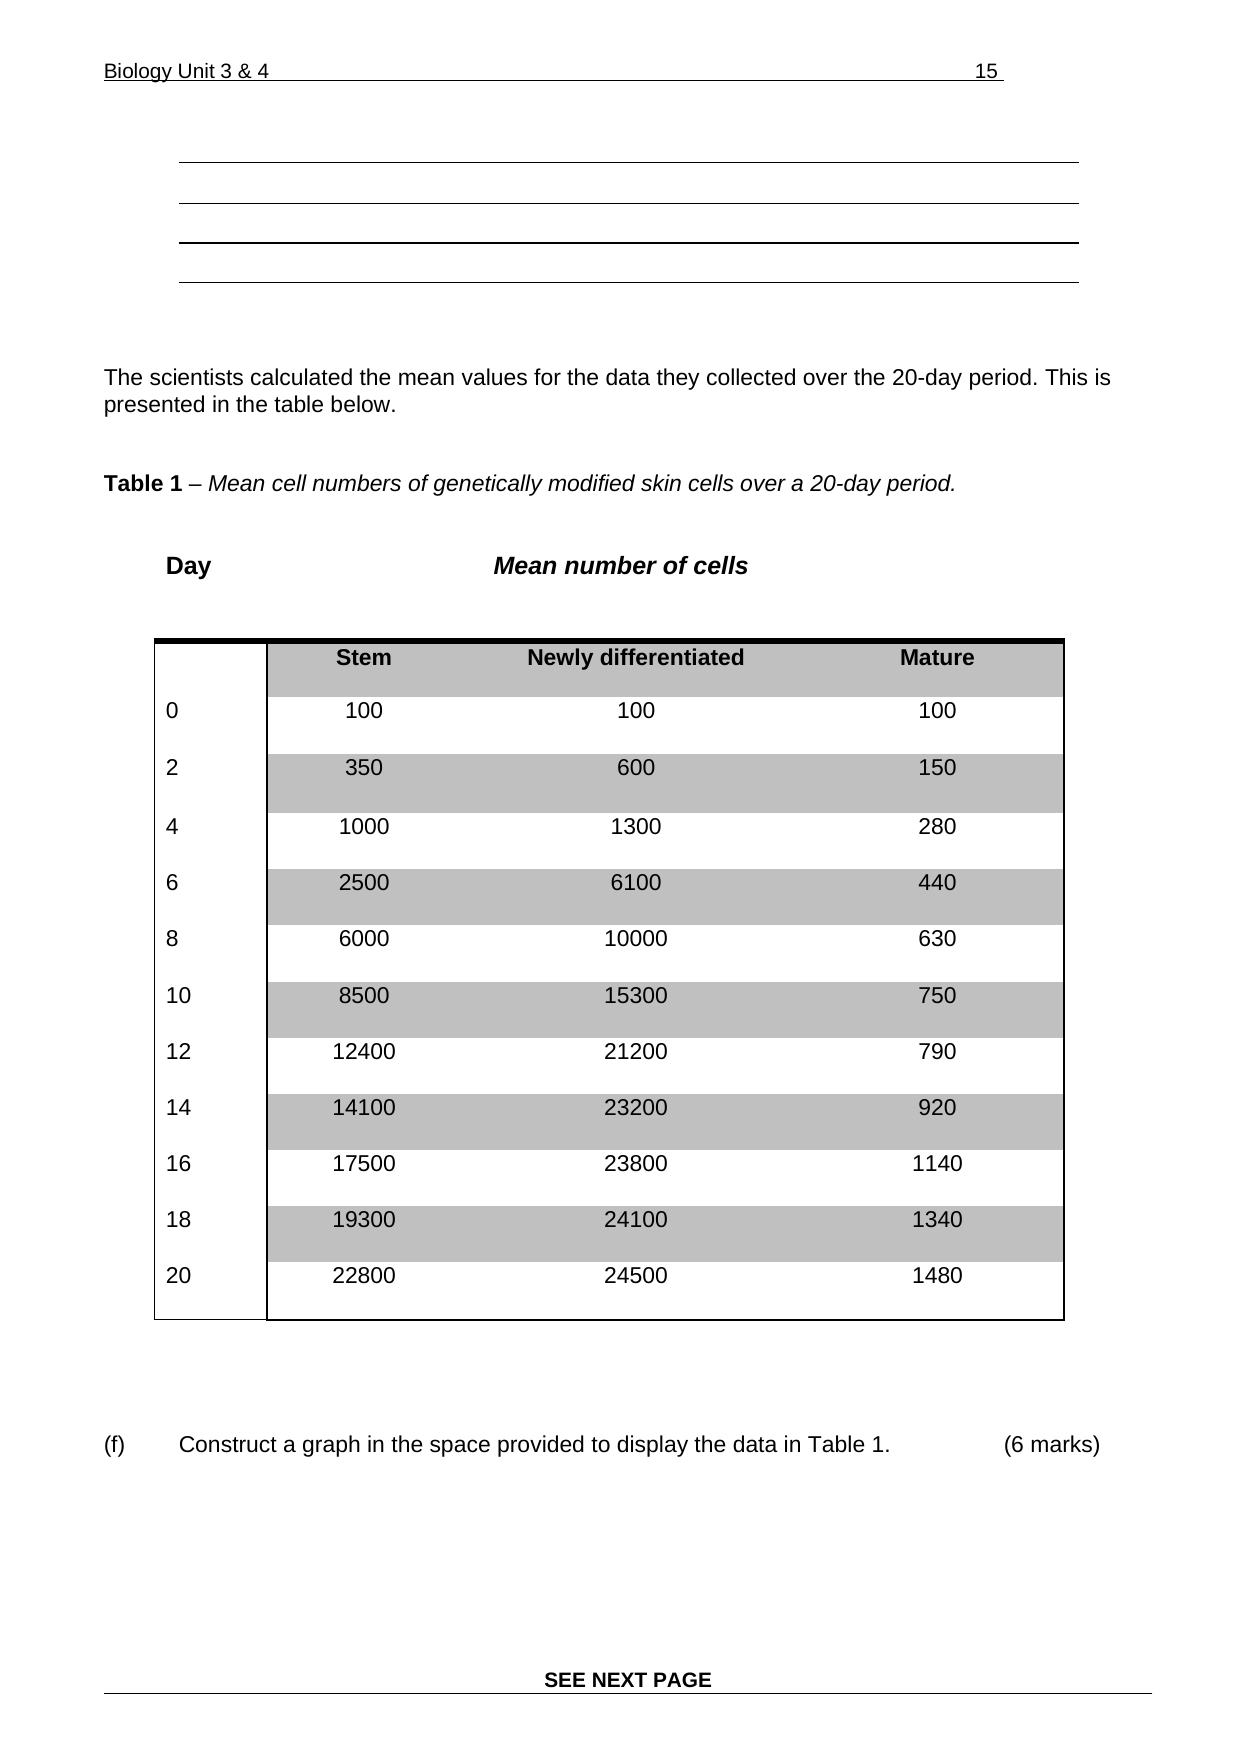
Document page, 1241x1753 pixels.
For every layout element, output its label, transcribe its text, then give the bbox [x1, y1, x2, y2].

table_cell 23800 [461, 1150, 811, 1206]
table_cell 2 [155, 754, 266, 813]
table_cell 14 [155, 1094, 266, 1150]
table_cell 8 [155, 925, 266, 982]
table_cell 280 [811, 813, 1063, 869]
table_cell 18 [155, 1206, 266, 1262]
table_cell 6100 [461, 869, 811, 925]
table_cell 20 [155, 1262, 266, 1318]
table_cell 440 [811, 869, 1063, 925]
table_cell 15300 [461, 982, 811, 1038]
table_cell 12400 [268, 1038, 461, 1094]
table_cell 10 [155, 982, 266, 1038]
table_cell 12 [155, 1038, 266, 1094]
table_cell 600 [461, 754, 811, 813]
table_cell 22800 [268, 1262, 461, 1318]
table_header Mean number of cells [267, 523, 1064, 638]
table_cell 24100 [461, 1206, 811, 1262]
table_cell 6 [155, 869, 266, 925]
table_cell 920 [811, 1094, 1063, 1150]
table_cell 23200 [461, 1094, 811, 1150]
table_cell 100 [461, 698, 811, 754]
table_cell 1000 [268, 813, 461, 869]
table_cell [155, 644, 266, 697]
table_cell 16 [155, 1150, 266, 1206]
table_cell 350 [268, 754, 461, 813]
table_cell 19300 [268, 1206, 461, 1262]
table_cell Stem [268, 644, 461, 697]
table_cell 0 [155, 698, 266, 754]
table_cell 1340 [811, 1206, 1063, 1262]
table_cell 1480 [811, 1262, 1063, 1318]
table_cell 1140 [811, 1150, 1063, 1206]
table_cell Mature [811, 644, 1063, 697]
table_cell 4 [155, 813, 266, 869]
table_cell 100 [811, 698, 1063, 754]
table_cell 14100 [268, 1094, 461, 1150]
text The scientists calculated the mean values for the data they collected over the 20-day period. This is presented in the table below. [103, 364, 1152, 417]
table_cell 21200 [461, 1038, 811, 1094]
table_cell 750 [811, 982, 1063, 1038]
table_cell 6000 [268, 925, 461, 982]
table_header Day [154, 523, 267, 638]
text (f) Construct a graph in the space provided to display the data in Table 1. (6 marks) [103, 1431, 1152, 1457]
table_cell 24500 [461, 1262, 811, 1318]
text Table 1 – Mean cell numbers of genetically modified skin cells over a 20-day period. [103, 470, 1152, 496]
table_cell 100 [268, 698, 461, 754]
table_cell 10000 [461, 925, 811, 982]
table_cell 8500 [268, 982, 461, 1038]
table_cell 1300 [461, 813, 811, 869]
table_cell 150 [811, 754, 1063, 813]
table_cell 630 [811, 925, 1063, 982]
table_cell 2500 [268, 869, 461, 925]
table_cell 17500 [268, 1150, 461, 1206]
table_cell Newly differentiated [461, 644, 811, 697]
table_cell 790 [811, 1038, 1063, 1094]
